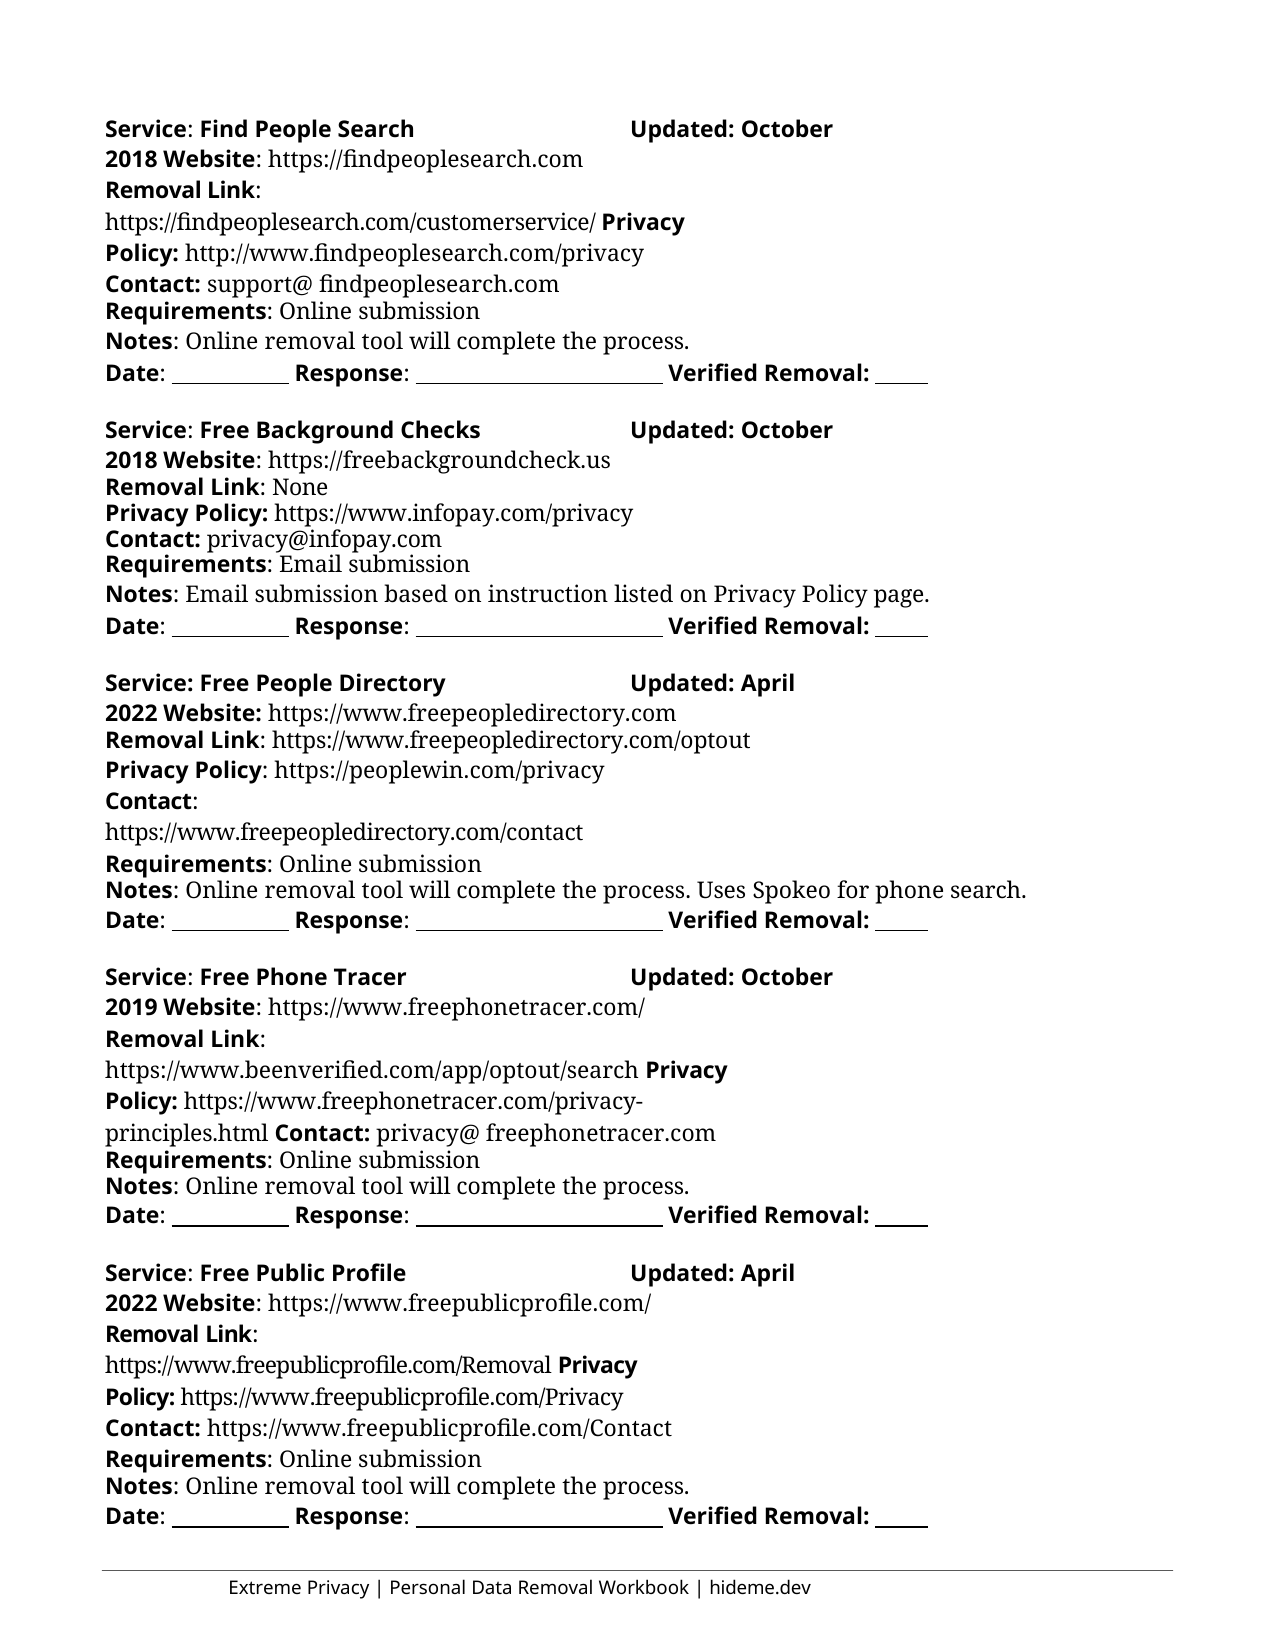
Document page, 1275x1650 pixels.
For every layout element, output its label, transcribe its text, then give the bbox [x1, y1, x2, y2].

text Removal Link: https://findpeoplesearch.com/customerservice/ Privacy Policy: http://www.findpeoplesearch.com/privacy Contact: support@ findpeoplesearch.com [105, 174, 708, 299]
text Removal Link: https://www.freepublicprofile.com/Removal Privacy Policy: https://www.freepublicprofile.com/Privacy Contact: https://www.freepublicprofile.com/Contact Requirements: Online submission [105, 1318, 708, 1474]
text Requirements: Email submission [105, 552, 1196, 578]
text Notes: Online removal tool will complete the process. [105, 325, 1196, 356]
text Notes: Online removal tool will complete the process. [105, 1174, 1196, 1199]
text Notes: Email submission based on instruction listed on Privacy Policy page. [105, 578, 1196, 609]
text Date: Response: Verified Removal: [105, 1199, 1196, 1231]
text Service: Free People Directory Updated: April 2022 Website: https://www.freepeopledirectory.com [105, 667, 823, 728]
text Privacy Policy: https://peoplewin.com/privacy Contact: https://www.freepeopledirectory.com/contact Requirements: Online submission [105, 754, 612, 879]
text Service: Find People Search Updated: October 2018 Website: https://findpeoplesearch.com [105, 113, 853, 174]
text Date: Response: Verified Removal: [105, 904, 1196, 935]
text Requirements: Online submission [105, 299, 1196, 325]
text Service: Free Background Checks Updated: October 2018 Website: https://freebackgroundcheck.us [105, 414, 853, 475]
text Service: Free Public Profile Updated: April 2022 Website: https://www.freepublicprofile.com/ [105, 1257, 823, 1318]
text Date: Response: Verified Removal: [105, 609, 1196, 641]
text Contact: privacy@infopay.com [105, 527, 1196, 552]
text Service: Free Phone Tracer Updated: October 2019 Website: https://www.freephonetracer.com/ [105, 961, 853, 1023]
text Notes: Online removal tool will complete the process. Uses Spokeo for phone search. [105, 879, 1196, 904]
text Notes: Online removal tool will complete the process. [105, 1474, 1196, 1500]
text Removal Link: https://www.freepeopledirectory.com/optout [105, 728, 1196, 754]
text Privacy Policy: https://www.infopay.com/privacy [105, 501, 1196, 526]
text Removal Link: None [105, 475, 1196, 501]
text Removal Link: https://www.beenverified.com/app/optout/search Privacy Policy: https://www.freephonetracer.com/privacy-principles.html Contact: privacy@ freephonetracer.com [105, 1023, 778, 1148]
text Date: Response: Verified Removal: [105, 1500, 1196, 1531]
text Requirements: Online submission [105, 1148, 1196, 1174]
text Date: Response: Verified Removal: [105, 357, 1196, 388]
